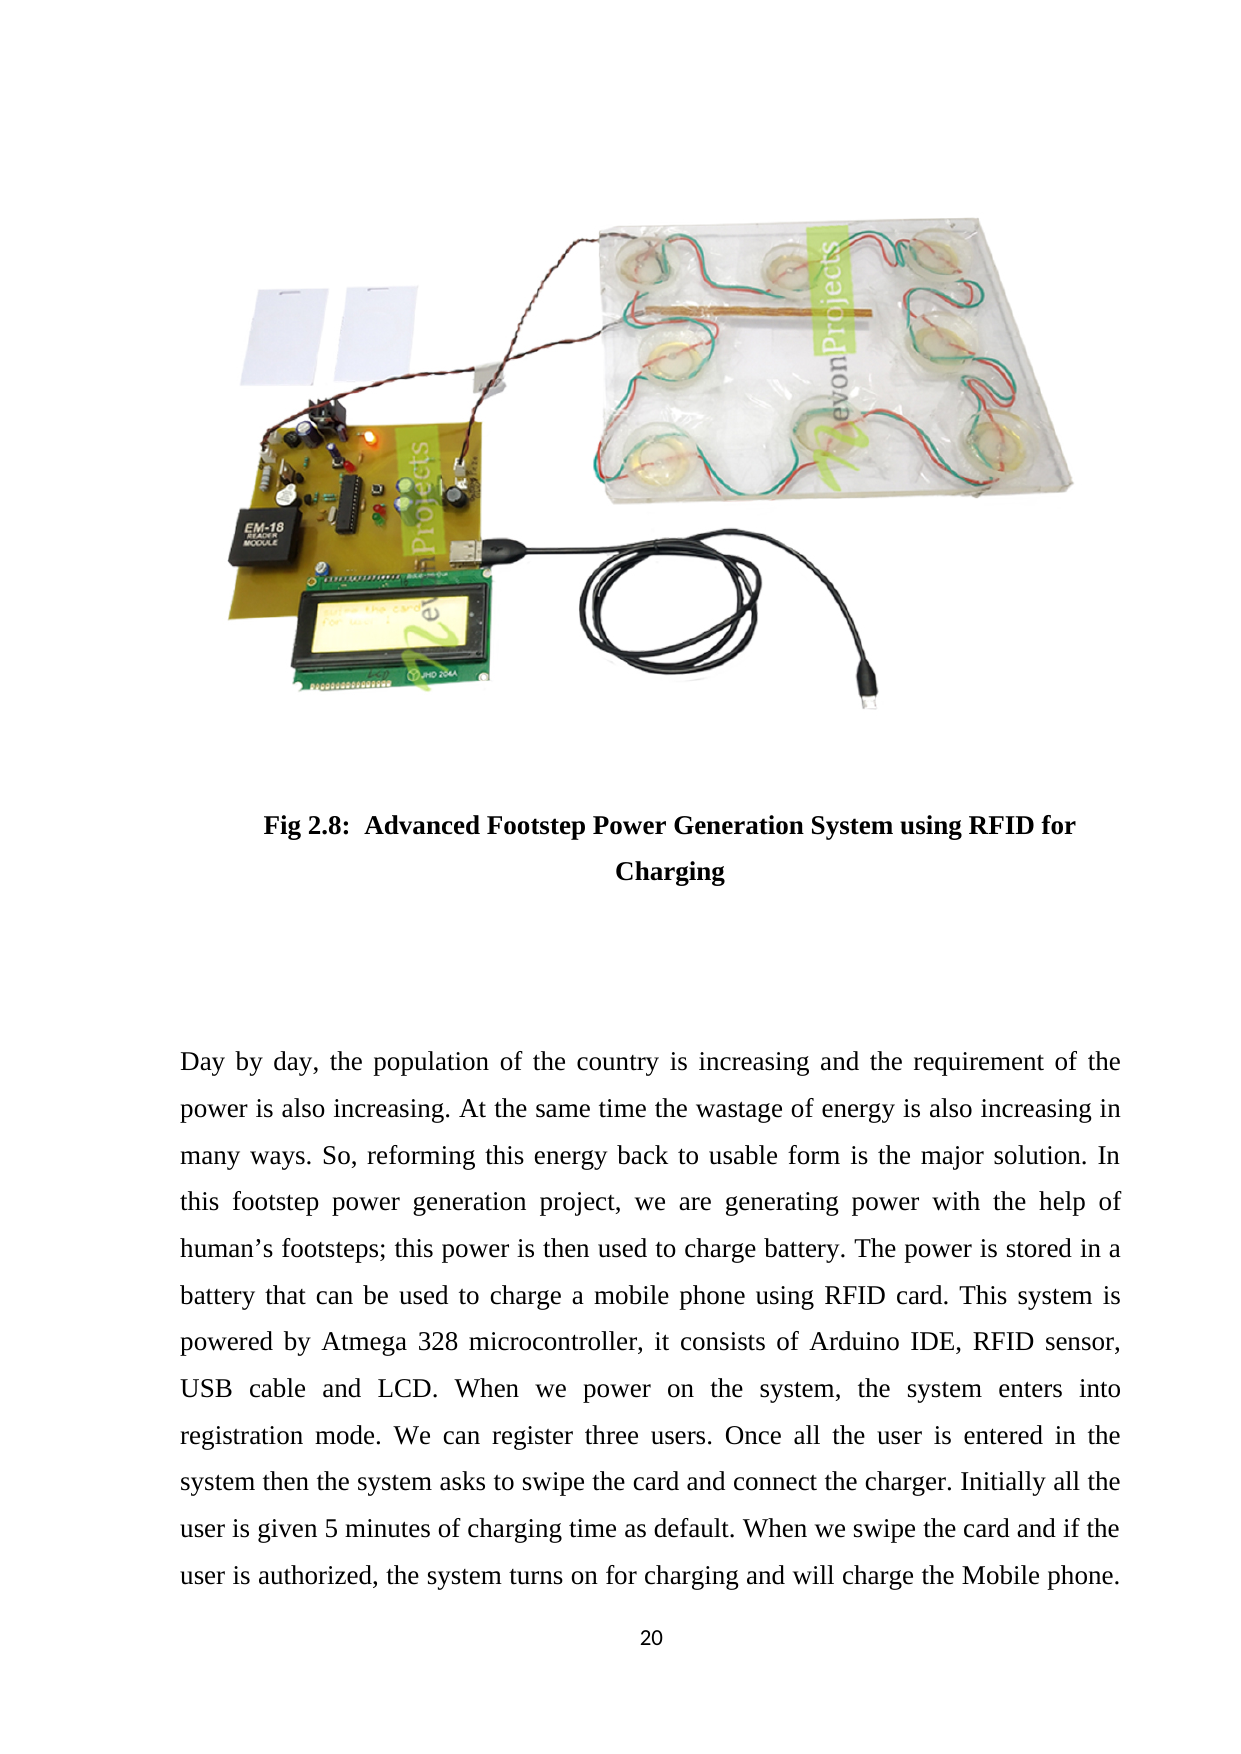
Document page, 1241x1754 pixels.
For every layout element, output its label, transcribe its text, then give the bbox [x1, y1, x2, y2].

picture [180, 150, 1123, 779]
text Fig 2.8: Advanced Footstep Power Generation System using RFID for Charging [217, 809, 1122, 887]
